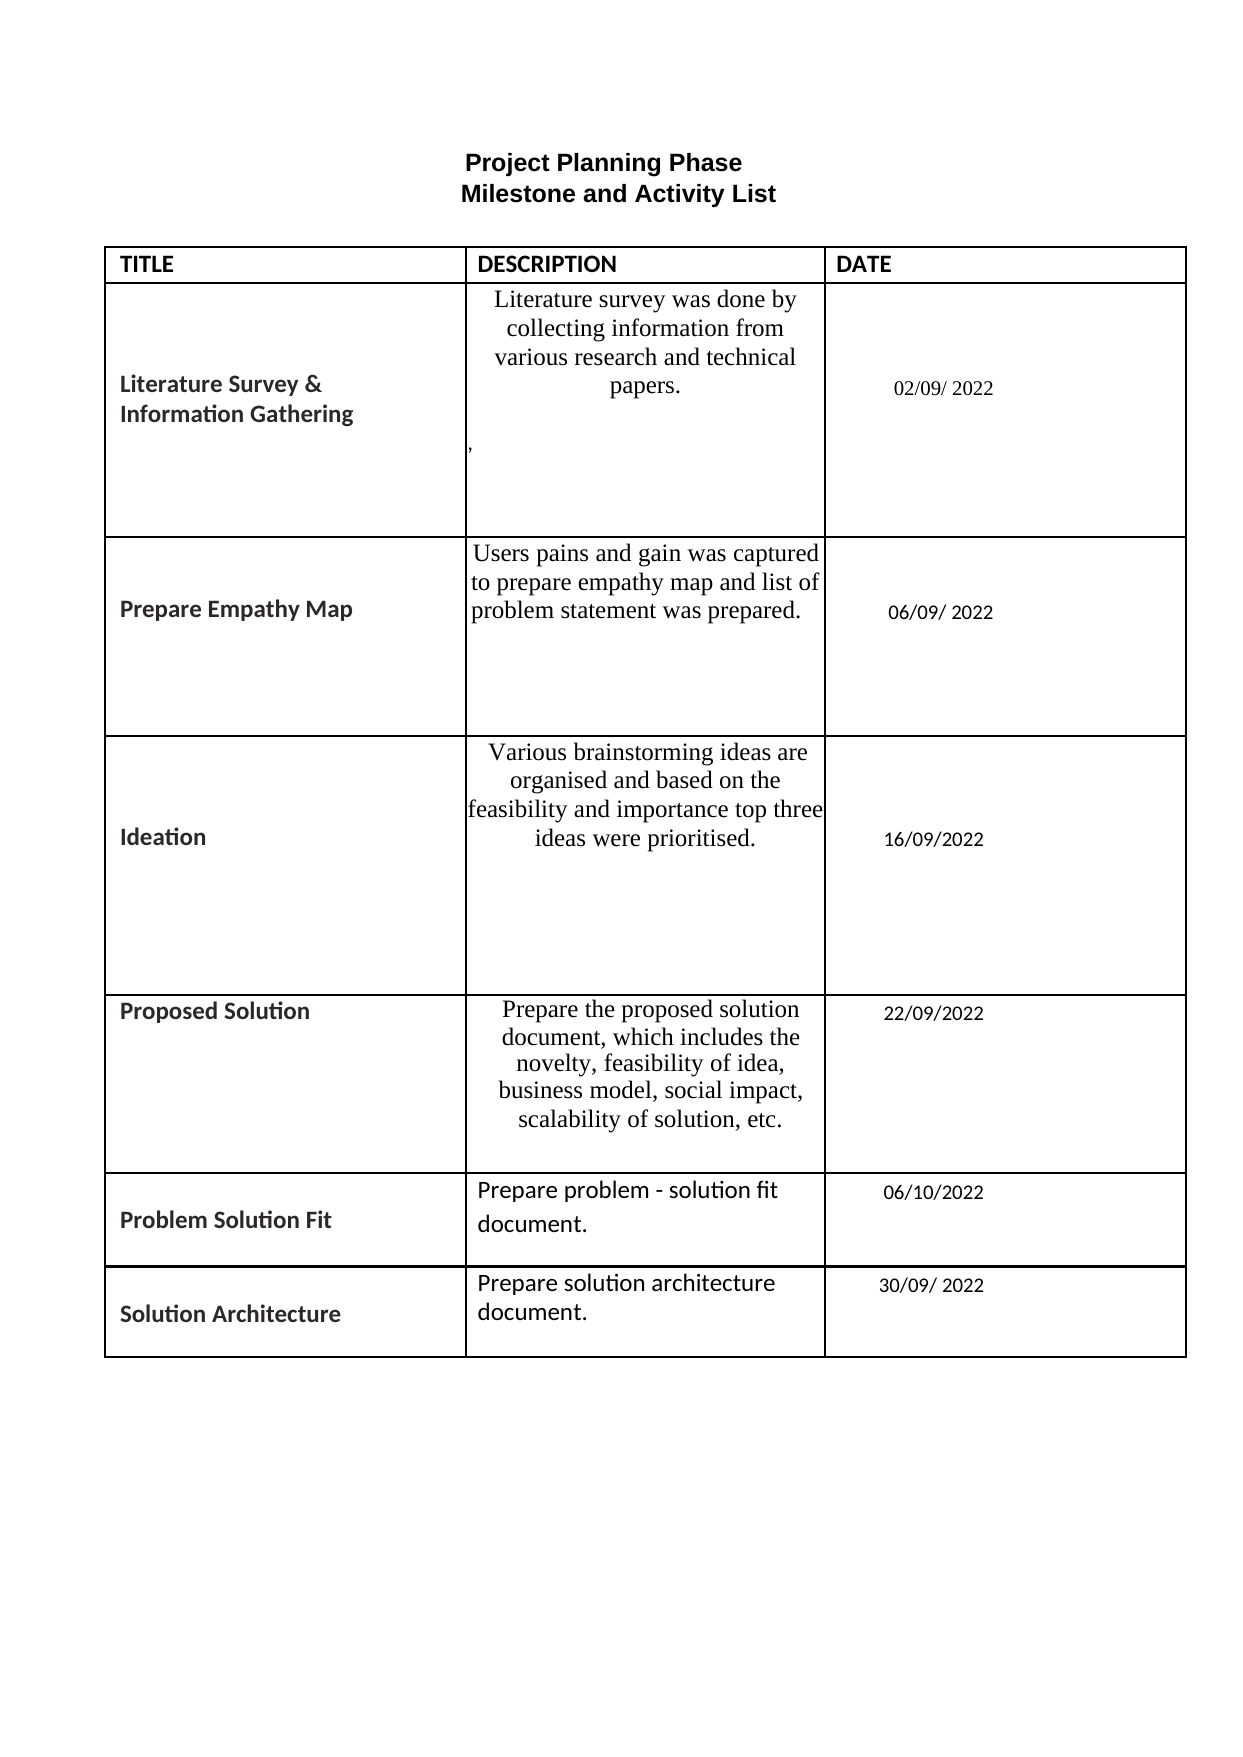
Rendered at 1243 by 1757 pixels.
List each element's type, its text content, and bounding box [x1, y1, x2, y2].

table_header DESCRIPTION [467, 248, 824, 282]
table_cell scalability of solution, etc. [467, 1103, 824, 1172]
table_cell Ideation [106, 737, 465, 993]
table_header DATE [826, 248, 1185, 282]
table_cell 06/09/ 2022 [826, 538, 1185, 734]
table_cell , [467, 399, 824, 536]
table_cell Prepare solution architecture [467, 1268, 824, 1297]
table_cell Prepare problem - solution fit [467, 1174, 824, 1207]
table_cell Solution Architecture [106, 1268, 465, 1356]
table_cell Prepare the proposed solution [467, 996, 824, 1023]
table_cell Various brainstorming ideas are organised and based on the feasibility and importance top three ideas were prioritised. [467, 737, 824, 993]
table_cell Information Gathering [106, 399, 465, 536]
table_cell 30/09/ 2022 [826, 1268, 1185, 1356]
table_cell Users pains and gain was captured to prepare empathy map and list of problem statement was prepared. [467, 538, 824, 734]
table_cell 16/09/2022 [826, 737, 1185, 993]
table_cell 02/09/ 2022 [826, 284, 1185, 536]
table_cell document. [467, 1207, 824, 1265]
table_cell business model, social impact, [467, 1077, 824, 1103]
table_cell 22/09/2022 [826, 996, 1185, 1172]
text Project Planning Phase Milestone and Activity List [461, 147, 856, 207]
table_cell Literature Survey & [106, 284, 465, 399]
table_cell document. [467, 1297, 824, 1356]
table_header TITLE [106, 248, 465, 282]
table_cell document, which includes the [467, 1023, 824, 1050]
table_cell novelty, feasibility of idea, [467, 1050, 824, 1077]
table_cell 06/10/2022 [826, 1174, 1185, 1265]
table_cell Proposed Solution [106, 996, 465, 1172]
table_cell Problem Solution Fit [106, 1174, 465, 1265]
table_cell Literature survey was done by collecting information from various research and technical papers. [467, 284, 824, 399]
table_cell Prepare Empathy Map [106, 538, 465, 734]
